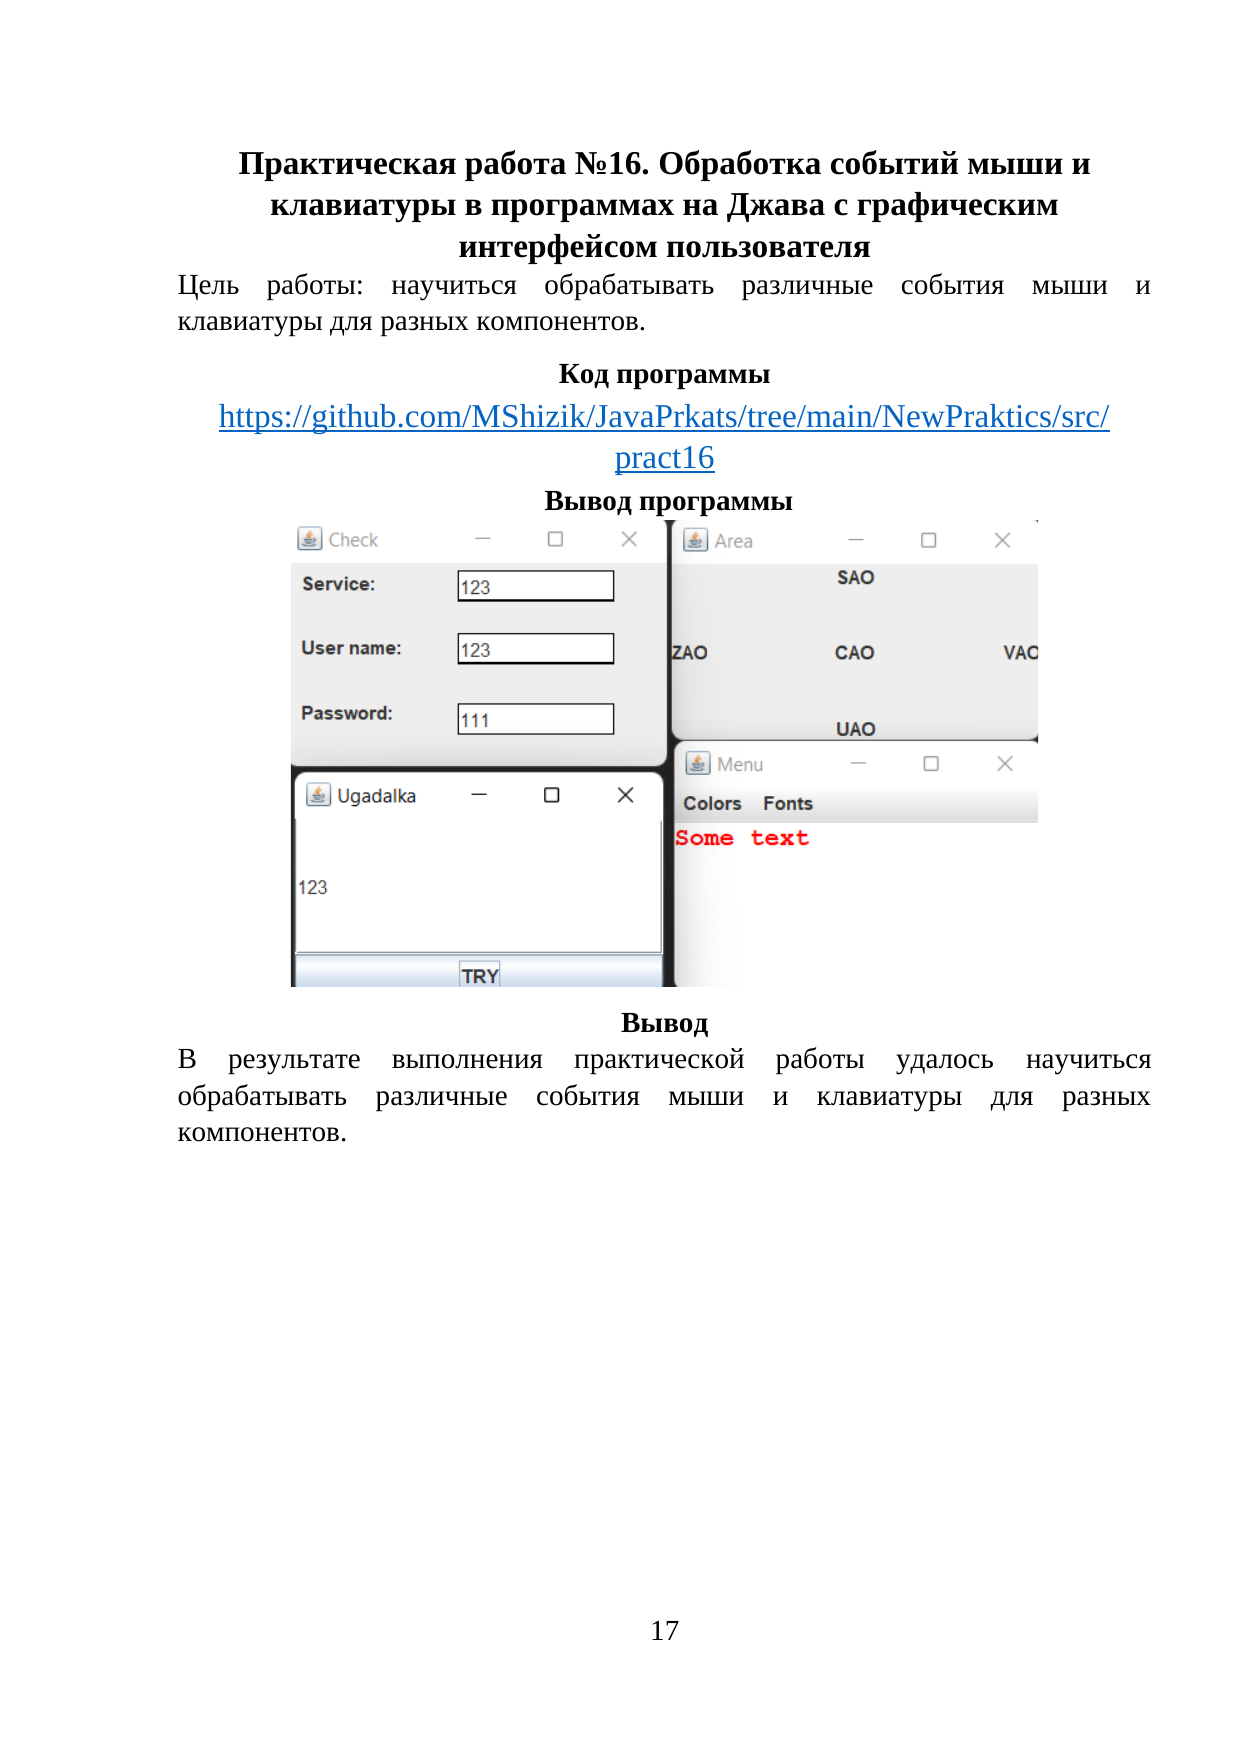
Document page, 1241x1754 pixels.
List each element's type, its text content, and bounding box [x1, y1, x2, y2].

picture [290, 520, 1039, 987]
subtitle Вывод программы [177, 483, 1152, 517]
subtitle https://github.com/MShizik/JavaPrkats/tree/main/NewPraktics/src/pract16 [177, 396, 1152, 476]
subtitle Практическая работа №16. Обработка событий мыши и клавиатуры в программах на Джава с графическим интерфейсом пользователя [177, 143, 1152, 264]
text В результате выполнения практической работы удалось научиться обрабатывать различные события мыши и клавиатуры для разных компонентов. [177, 1042, 1152, 1147]
subtitle Код программы [177, 356, 1152, 390]
text Цель работы: научиться обрабатывать различные события мыши и клавиатуры для разных компонентов. [177, 267, 1152, 337]
subtitle Вывод [177, 1005, 1152, 1039]
